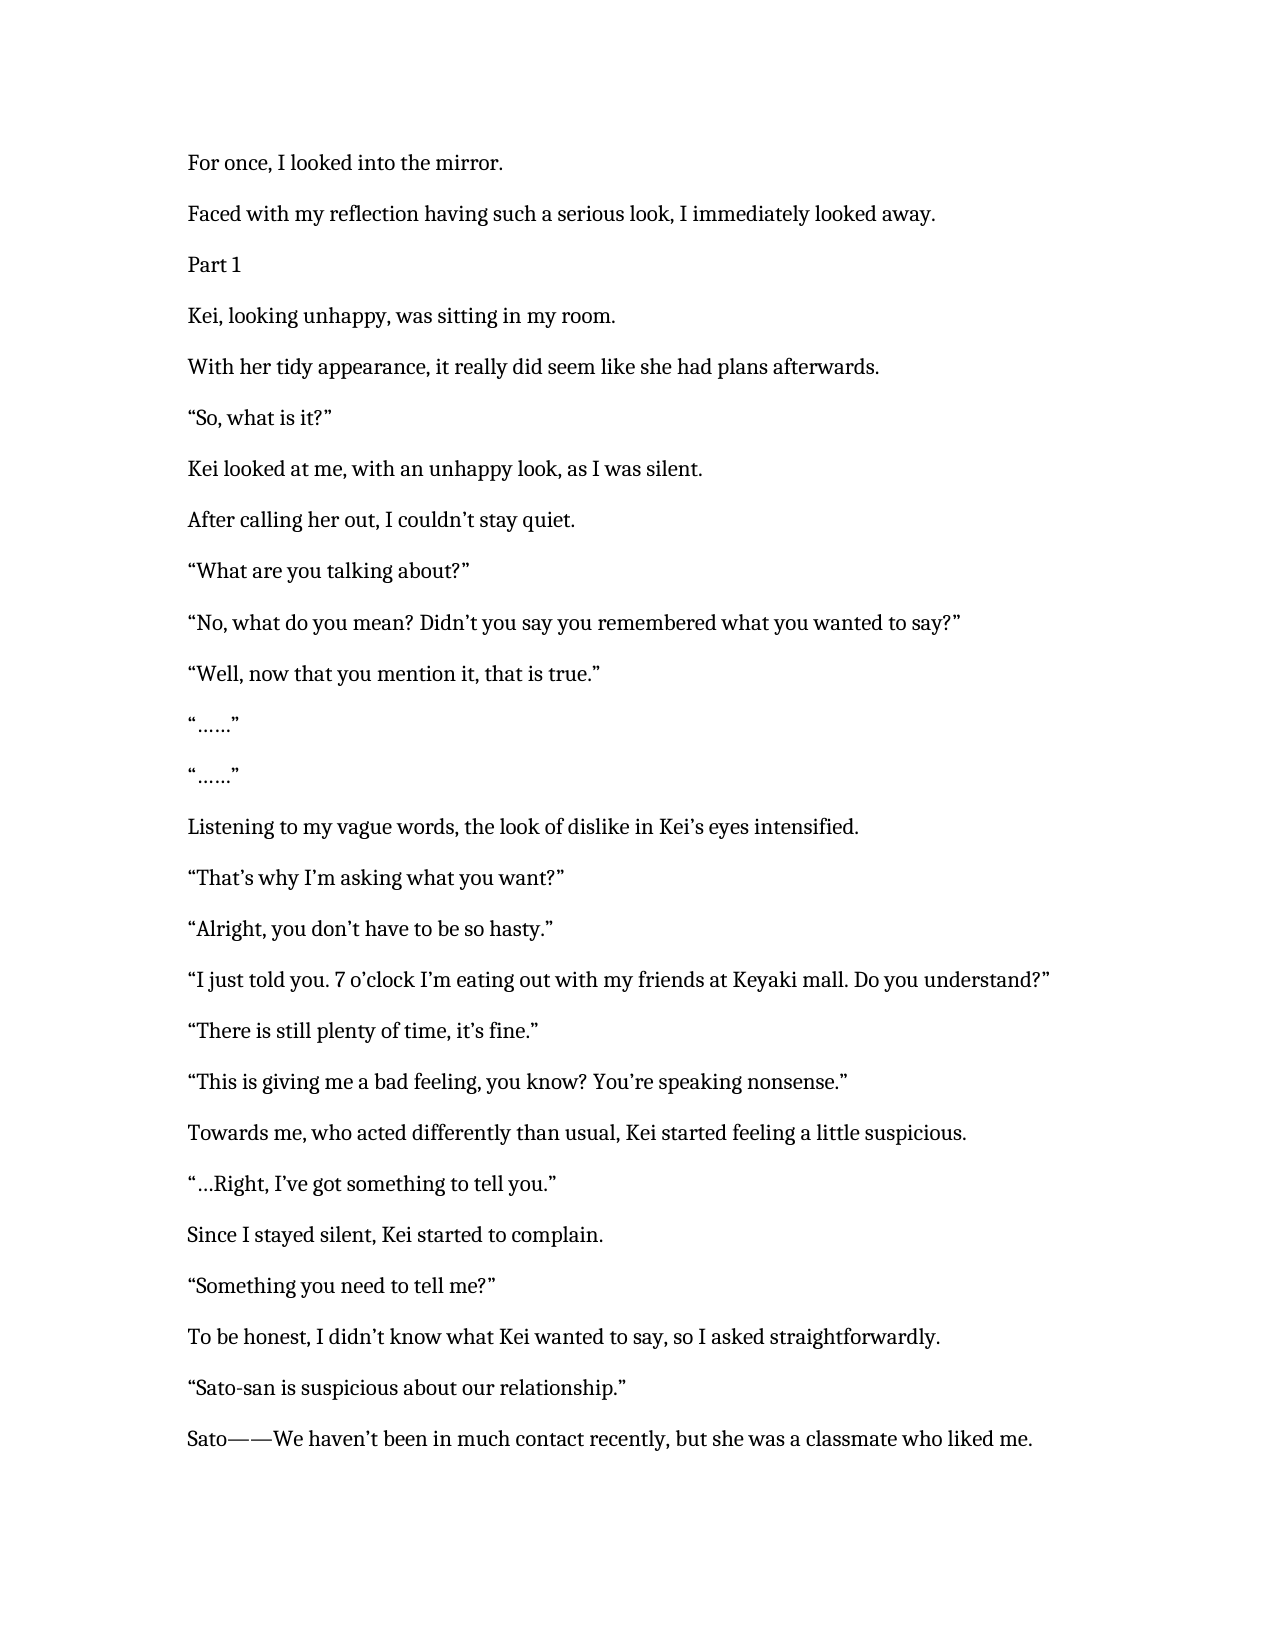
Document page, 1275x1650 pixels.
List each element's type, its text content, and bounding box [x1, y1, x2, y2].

text “That’s why I’m asking what you want?” [187, 864, 1087, 891]
text Listening to my vague words, the look of dislike in Kei’s eyes intensified. [187, 813, 1087, 840]
text “……” [187, 762, 1087, 789]
text “I just told you. 7 o’clock I’m eating out with my friends at Keyaki mall. Do you understand?” [187, 967, 1087, 993]
text For once, I looked into the mirror. [187, 150, 1087, 176]
text “This is giving me a bad feeling, you know? You’re speaking nonsense.” [187, 1069, 1087, 1095]
text “……” [187, 711, 1087, 738]
text To be honest, I didn’t know what Kei wanted to say, so I asked straightforwardly. [187, 1324, 1087, 1350]
text “No, what do you mean? Didn’t you say you remembered what you wanted to say?” [187, 609, 1087, 636]
text Part 1 [187, 252, 1087, 278]
text Faced with my reflection having such a serious look, I immediately looked away. [187, 201, 1087, 227]
text After calling her out, I couldn’t stay quiet. [187, 507, 1087, 534]
text “…Right, I’ve got something to tell you.” [187, 1171, 1087, 1197]
text Since I stayed silent, Kei started to complain. [187, 1222, 1087, 1248]
text “Something you need to tell me?” [187, 1273, 1087, 1299]
text Kei, looking unhappy, was sitting in my room. [187, 303, 1087, 329]
text “There is still plenty of time, it’s fine.” [187, 1018, 1087, 1044]
text With her tidy appearance, it really did seem like she had plans afterwards. [187, 354, 1087, 381]
text Sato——We haven’t been in much contact recently, but she was a classmate who liked me. [187, 1426, 1087, 1452]
text Kei looked at me, with an unhappy look, as I was silent. [187, 456, 1087, 483]
text “Sato-san is suspicious about our relationship.” [187, 1375, 1087, 1401]
text Towards me, who acted differently than usual, Kei started feeling a little suspicious. [187, 1120, 1087, 1146]
text “So, what is it?” [187, 405, 1087, 432]
text “What are you talking about?” [187, 558, 1087, 585]
text “Alright, you don’t have to be so hasty.” [187, 916, 1087, 942]
text “Well, now that you mention it, that is true.” [187, 660, 1087, 687]
